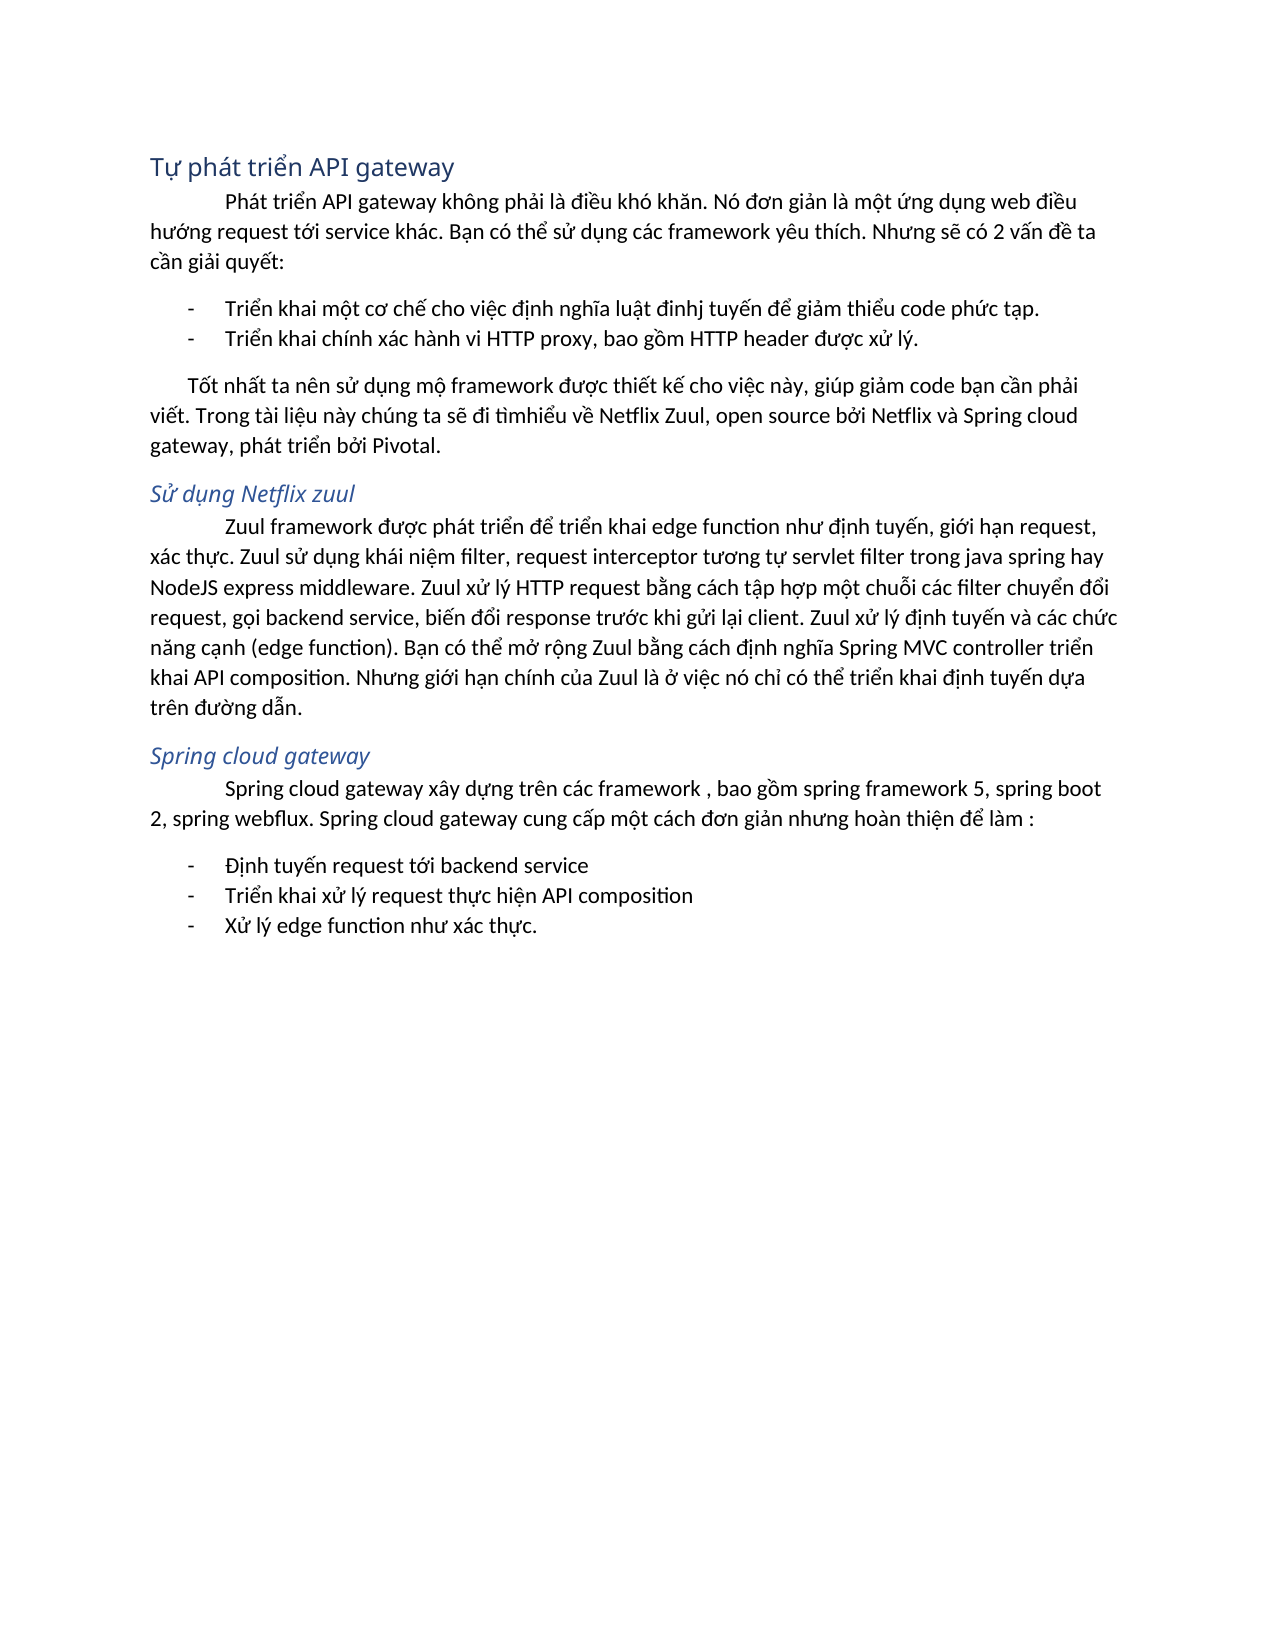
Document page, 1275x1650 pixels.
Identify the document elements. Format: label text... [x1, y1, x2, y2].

list Triển khai chính xác hành vi HTTP proxy, bao gồm HTTP header được xử lý. [187, 324, 1125, 352]
list Triển khai một cơ chế cho việc định nghĩa luật đinhj tuyến để giảm thiểu code phức tạp. [187, 294, 1125, 322]
list Triển khai xử lý request thực hiện API composition [187, 881, 1125, 909]
text Phát triển API gateway không phải là điều khó khăn. Nó đơn giản là một ứng dụng web điều hướng request tới service khác. Bạn có thể sử dụng các framework yêu thích. Nhưng sẽ có 2 vấn đề ta cần giải quyết: [150, 187, 1125, 275]
subtitle Spring cloud gateway [150, 740, 1125, 772]
list Xử lý edge function như xác thực. [187, 912, 1125, 939]
text Zuul framework được phát triển để triển khai edge function như định tuyến, giới hạn request, xác thực. Zuul sử dụng khái niệm filter, request interceptor tương tự servlet filter trong java spring hay NodeJS express middleware. Zuul xử lý HTTP request bằng cách tập hợp một chuỗi các filter chuyển đổi request, gọi backend service, biến đổi response trước khi gửi lại client. Zuul xử lý định tuyến và các chức năng cạnh (edge function). Bạn có thể mở rộng Zuul bằng cách định nghĩa Spring MVC controller triển khai API composition. Nhưng giới hạn chính của Zuul là ở việc nó chỉ có thể triển khai định tuyến dựa trên đường dẫn. [150, 512, 1125, 721]
text Spring cloud gateway xây dựng trên các framework , bao gồm spring framework 5, spring boot 2, spring webflux. Spring cloud gateway cung cấp một cách đơn giản nhưng hoàn thiện để làm : [150, 774, 1125, 832]
subtitle Tự phát triển API gateway [150, 150, 1125, 184]
list Định tuyến request tới backend service [187, 851, 1125, 879]
text Tốt nhất ta nên sử dụng mộ framework được thiết kế cho việc này, giúp giảm code bạn cần phải viết. Trong tài liệu này chúng ta sẽ đi tìmhiểu về Netflix Zuul, open source bởi Netflix và Spring cloud gateway, phát triển bởi Pivotal. [150, 371, 1125, 459]
subtitle Sử dụng Netflix zuul [150, 478, 1125, 510]
